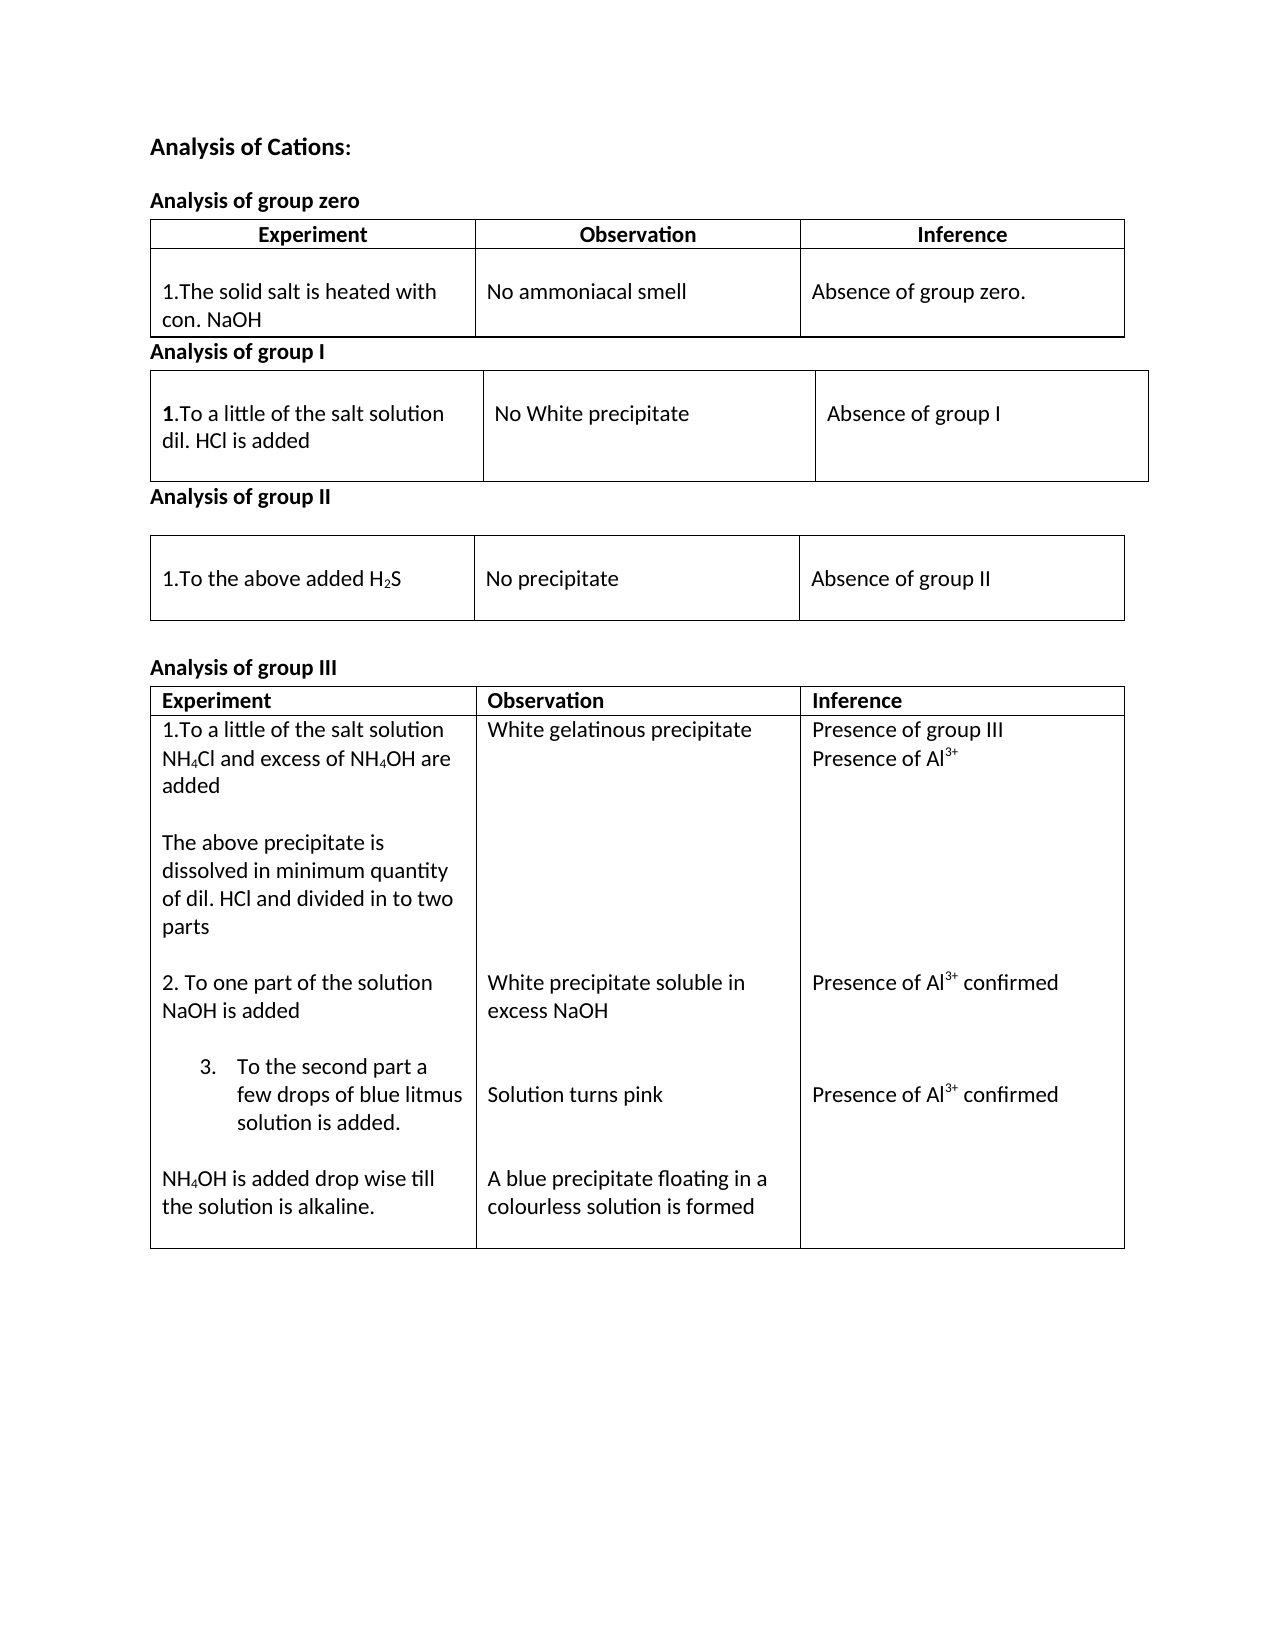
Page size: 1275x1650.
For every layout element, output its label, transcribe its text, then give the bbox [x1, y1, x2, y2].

text Analysis of group III [150, 653, 1125, 681]
text Analysis of group II [150, 482, 1125, 510]
table_header Absence of group I [816, 371, 1148, 481]
table_cell White gelatinous precipitate White precipitate soluble in excess NaOH Solution turns pink A blue precipitate floating in a colourless solution is formed [477, 716, 800, 1248]
text Analysis of Cations: [150, 131, 1125, 161]
text Analysis of group zero [150, 187, 1125, 215]
table_header Inference [801, 220, 1124, 248]
table_cell No ammoniacal smell [476, 249, 800, 336]
table_cell 1.The solid salt is heated with con. NaOH [151, 249, 475, 336]
table_header 1.To the above added H2S [151, 536, 474, 620]
table_cell Presence of group III Presence of Al3+ Presence of Al3+ confirmed Presence of Al3+ confirmed [801, 716, 1124, 1248]
text Analysis of group I [150, 338, 1125, 365]
table_header No White precipitate [484, 371, 815, 481]
table_header 1.To a little of the salt solution dil. HCl is added [151, 371, 483, 481]
table_header Experiment [151, 220, 475, 248]
table_header Inference [801, 687, 1124, 714]
table_header Experiment [151, 687, 476, 714]
table_cell Absence of group zero. [801, 249, 1124, 336]
table_header Absence of group II [800, 536, 1124, 620]
table_header Observation [477, 687, 800, 714]
table_header Observation [476, 220, 800, 248]
table_cell 1.To a little of the salt solution NH4Cl and excess of NH4OH are added The above precipitate is dissolved in minimum quantity of dil. HCl and divided in to two parts 2. To one part of the solution NaOH is added To the second part a few drops of blue litmus solution is added. NH4OH is added drop wise till the solution is alkaline. [151, 716, 476, 1248]
table_header No precipitate [475, 536, 799, 620]
